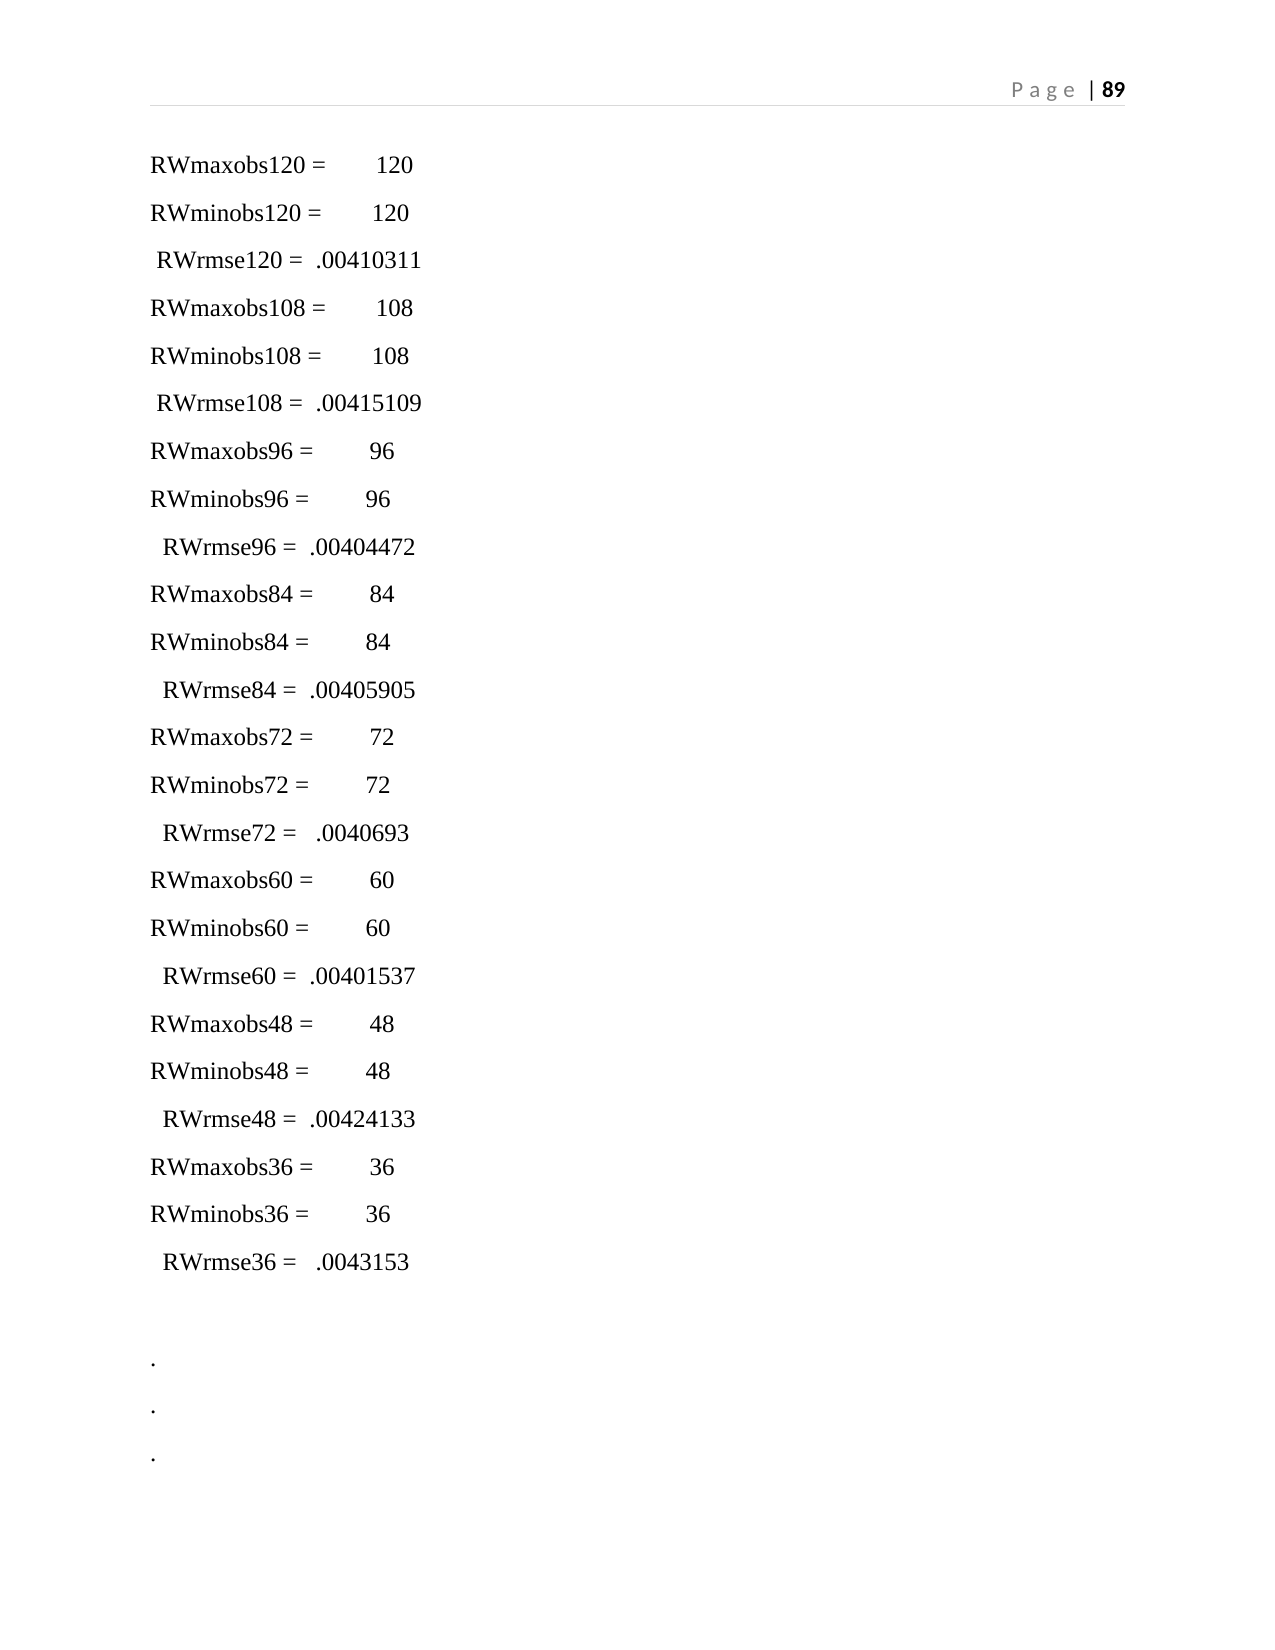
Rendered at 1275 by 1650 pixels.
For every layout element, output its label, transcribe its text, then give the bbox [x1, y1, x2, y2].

text RWmaxobs36 = 36 [150, 1152, 1125, 1181]
text . [150, 1438, 1125, 1467]
text . [150, 1343, 1125, 1371]
text RWminobs72 = 72 [150, 770, 1125, 799]
text RWmaxobs120 = 120 [150, 150, 1125, 179]
text RWmaxobs96 = 96 [150, 436, 1125, 465]
text RWmaxobs84 = 84 [150, 579, 1125, 608]
text RWminobs84 = 84 [150, 627, 1125, 656]
text RWminobs48 = 48 [150, 1056, 1125, 1085]
text RWminobs96 = 96 [150, 484, 1125, 513]
text RWminobs36 = 36 [150, 1199, 1125, 1228]
text RWrmse60 = .00401537 [150, 961, 1125, 990]
text RWmaxobs60 = 60 [150, 866, 1125, 894]
text RWmaxobs72 = 72 [150, 722, 1125, 751]
text . [150, 1390, 1125, 1419]
text RWmaxobs108 = 108 [150, 293, 1125, 322]
text RWrmse84 = .00405905 [150, 675, 1125, 703]
text RWrmse36 = .0043153 [150, 1247, 1125, 1276]
text RWrmse96 = .00404472 [150, 532, 1125, 560]
text RWmaxobs48 = 48 [150, 1009, 1125, 1037]
text RWminobs120 = 120 [150, 198, 1125, 226]
text RWrmse48 = .00424133 [150, 1104, 1125, 1133]
text RWminobs108 = 108 [150, 341, 1125, 369]
text RWrmse120 = .00410311 [150, 245, 1125, 274]
text RWrmse72 = .0040693 [150, 818, 1125, 847]
text RWminobs60 = 60 [150, 913, 1125, 942]
text RWrmse108 = .00415109 [150, 388, 1125, 417]
